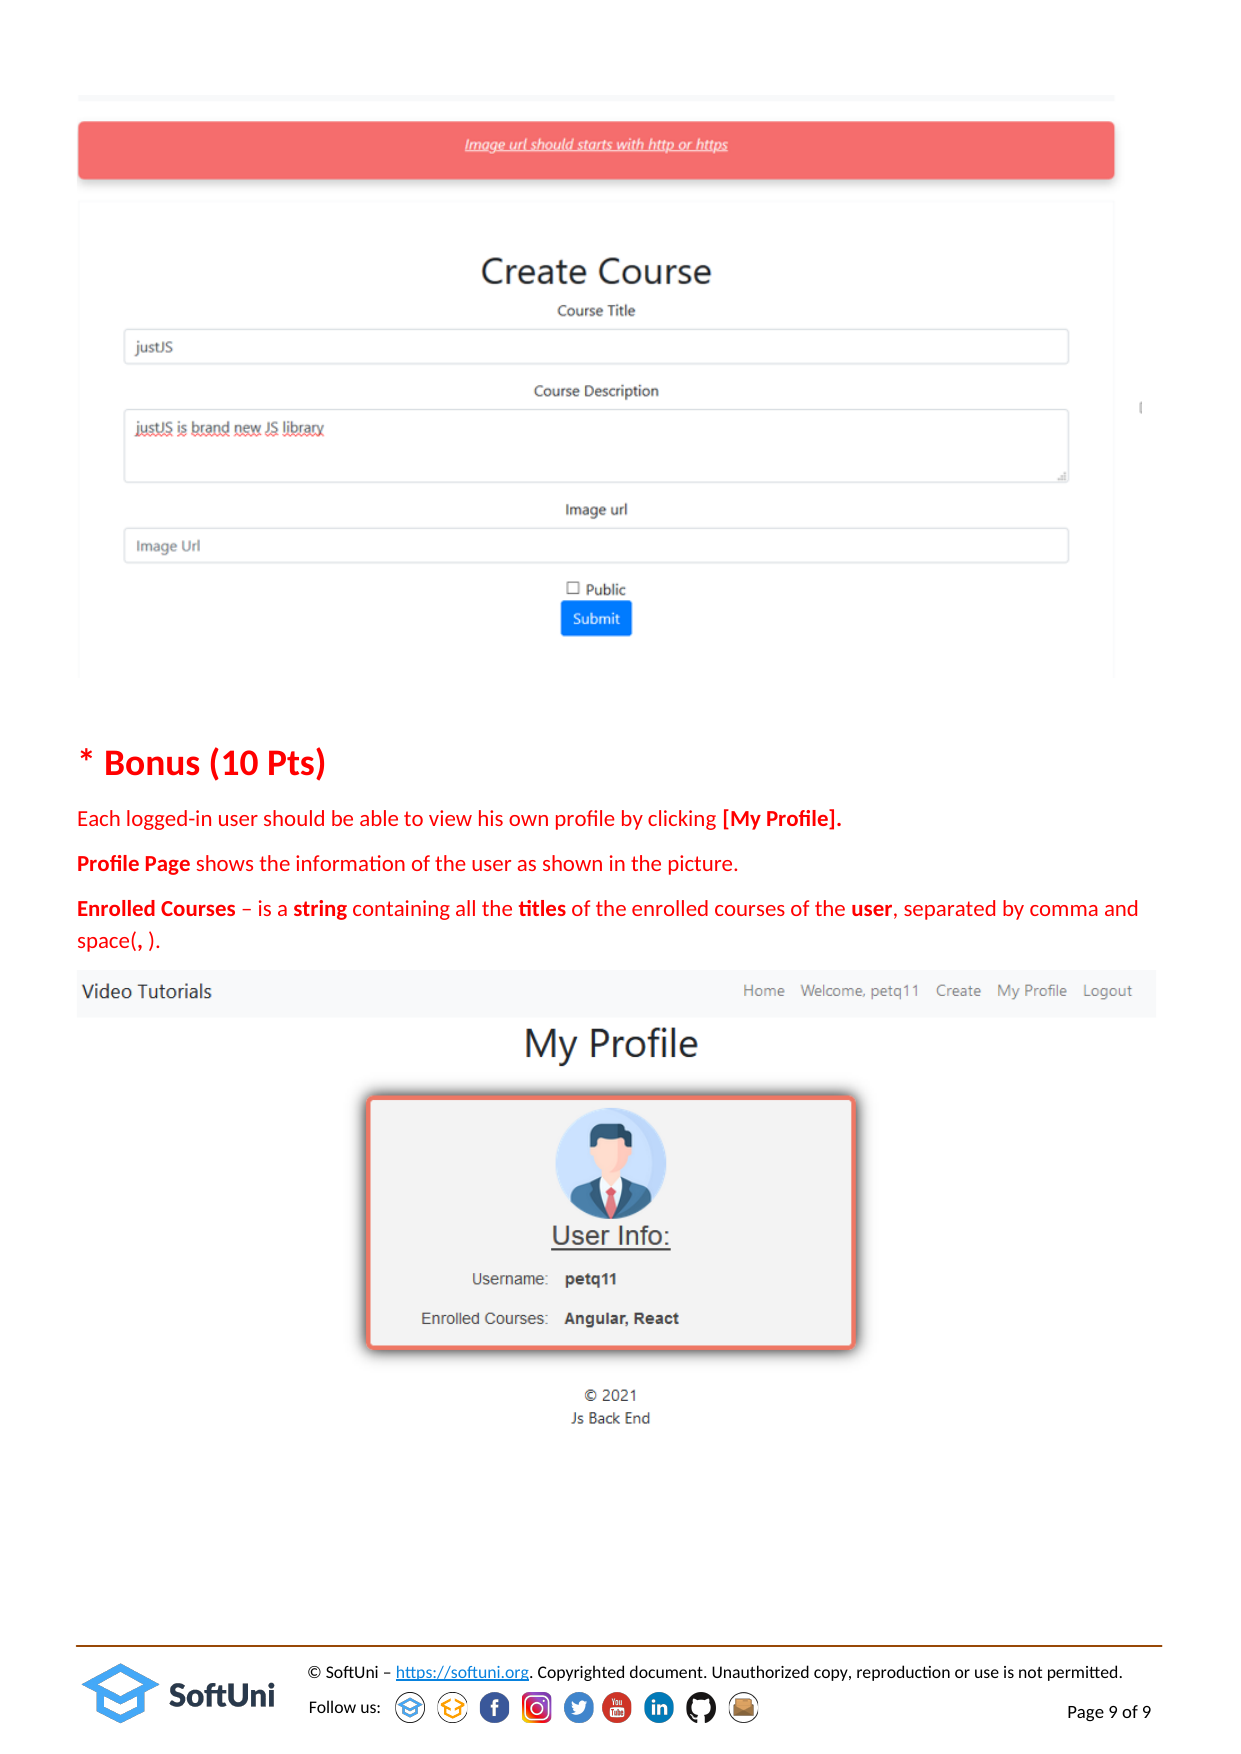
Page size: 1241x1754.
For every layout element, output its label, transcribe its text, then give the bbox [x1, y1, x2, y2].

text Each logged-in user should be able to view his own profile by clicking [My Profile]. [77, 804, 1163, 833]
picture [395, 1692, 425, 1723]
picture [76, 970, 1164, 1496]
text Profile Page shows the information of the user as shown in the picture. [77, 849, 1163, 877]
text * Bonus (10 Pts) [77, 739, 1163, 785]
picture [75, 1658, 281, 1729]
picture [665, 1714, 674, 1723]
picture [479, 1692, 510, 1723]
picture [602, 1692, 632, 1723]
picture [644, 1714, 653, 1723]
text Enrolled Courses – is a string containing all the titles of the enrolled courses of the user, separated by comma and space(, ). [77, 894, 1163, 954]
picture [658, 1705, 667, 1714]
picture [437, 1692, 468, 1723]
picture [76, 95, 1142, 678]
picture [522, 1692, 552, 1723]
picture [644, 1692, 653, 1701]
picture [564, 1692, 594, 1723]
picture [665, 1692, 674, 1701]
picture [728, 1692, 759, 1723]
picture [686, 1692, 716, 1723]
